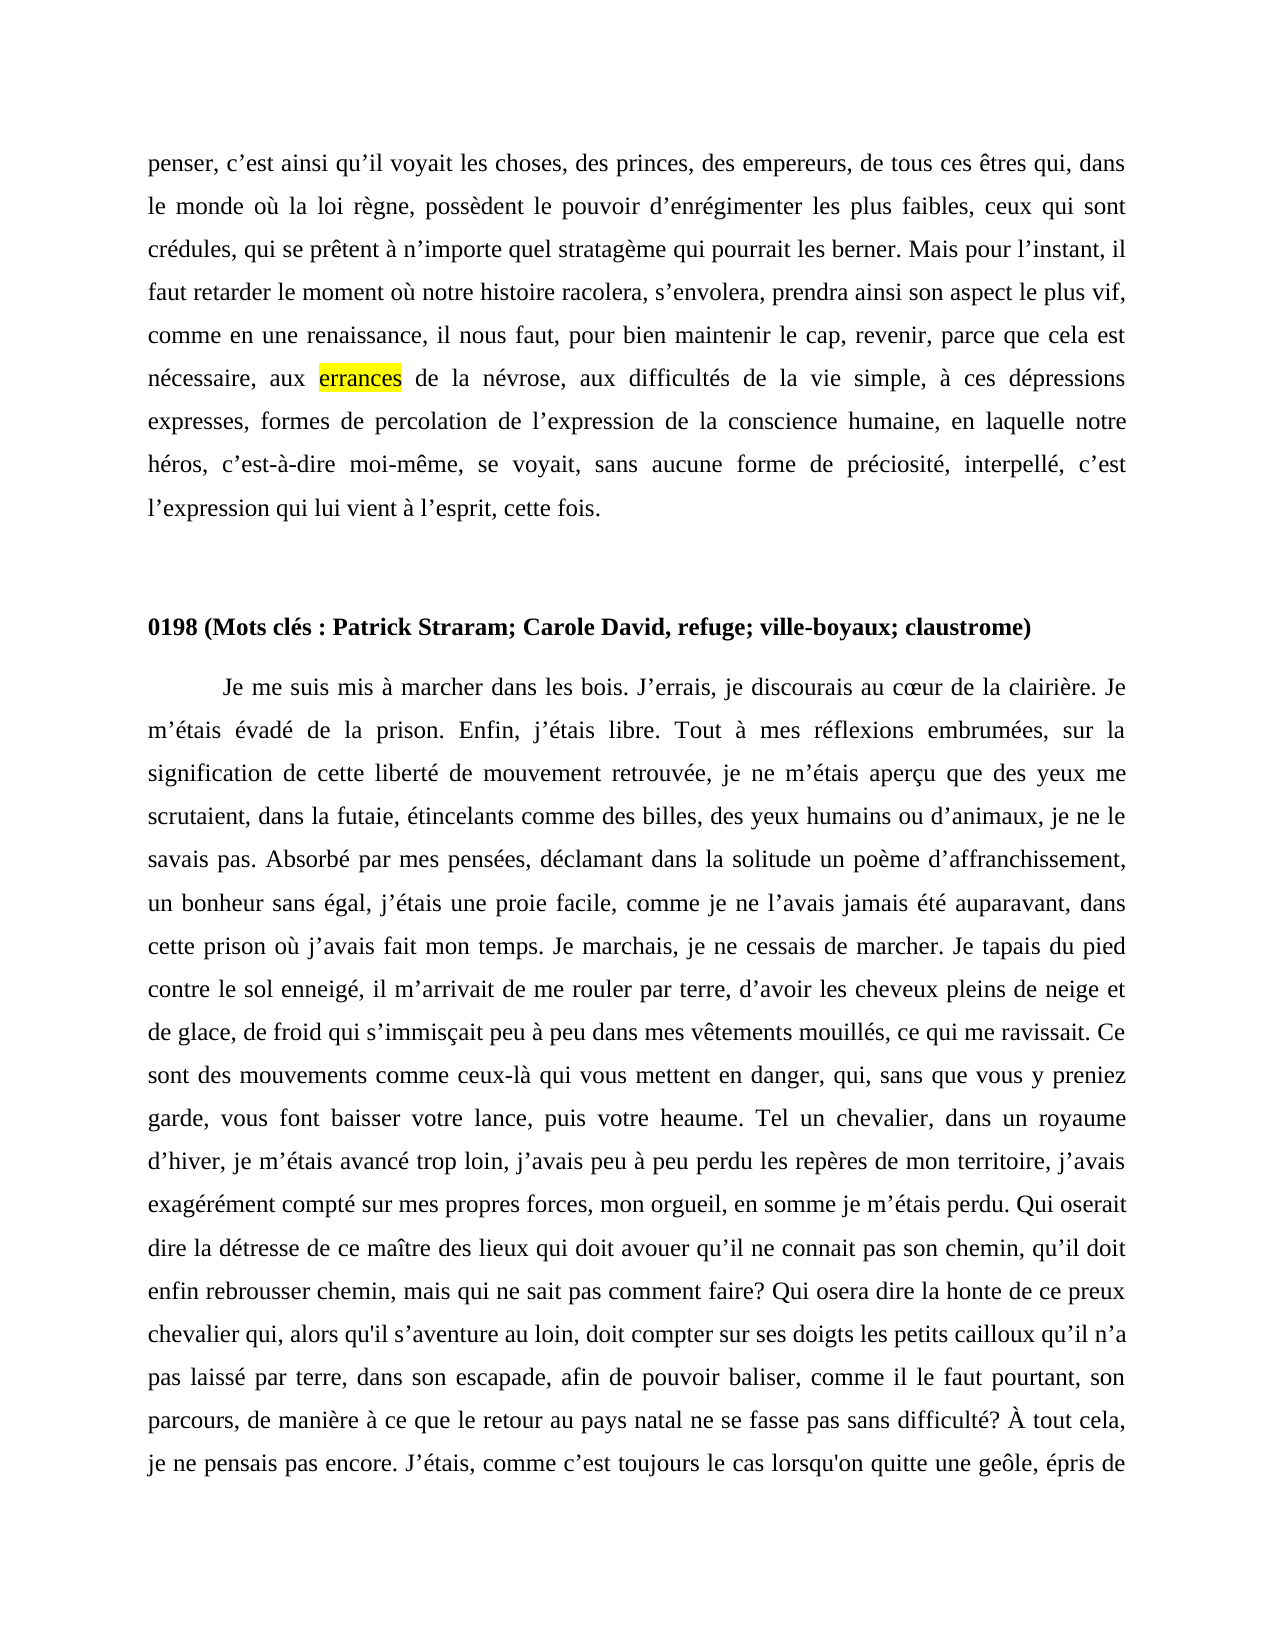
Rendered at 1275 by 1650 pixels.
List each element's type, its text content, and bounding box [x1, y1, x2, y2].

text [148, 672, 1127, 1477]
text 0198 (Mots clés : Patrick Straram; Carole David, refuge; ville-boyaux; claustrome) [148, 612, 1127, 641]
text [148, 148, 1127, 521]
